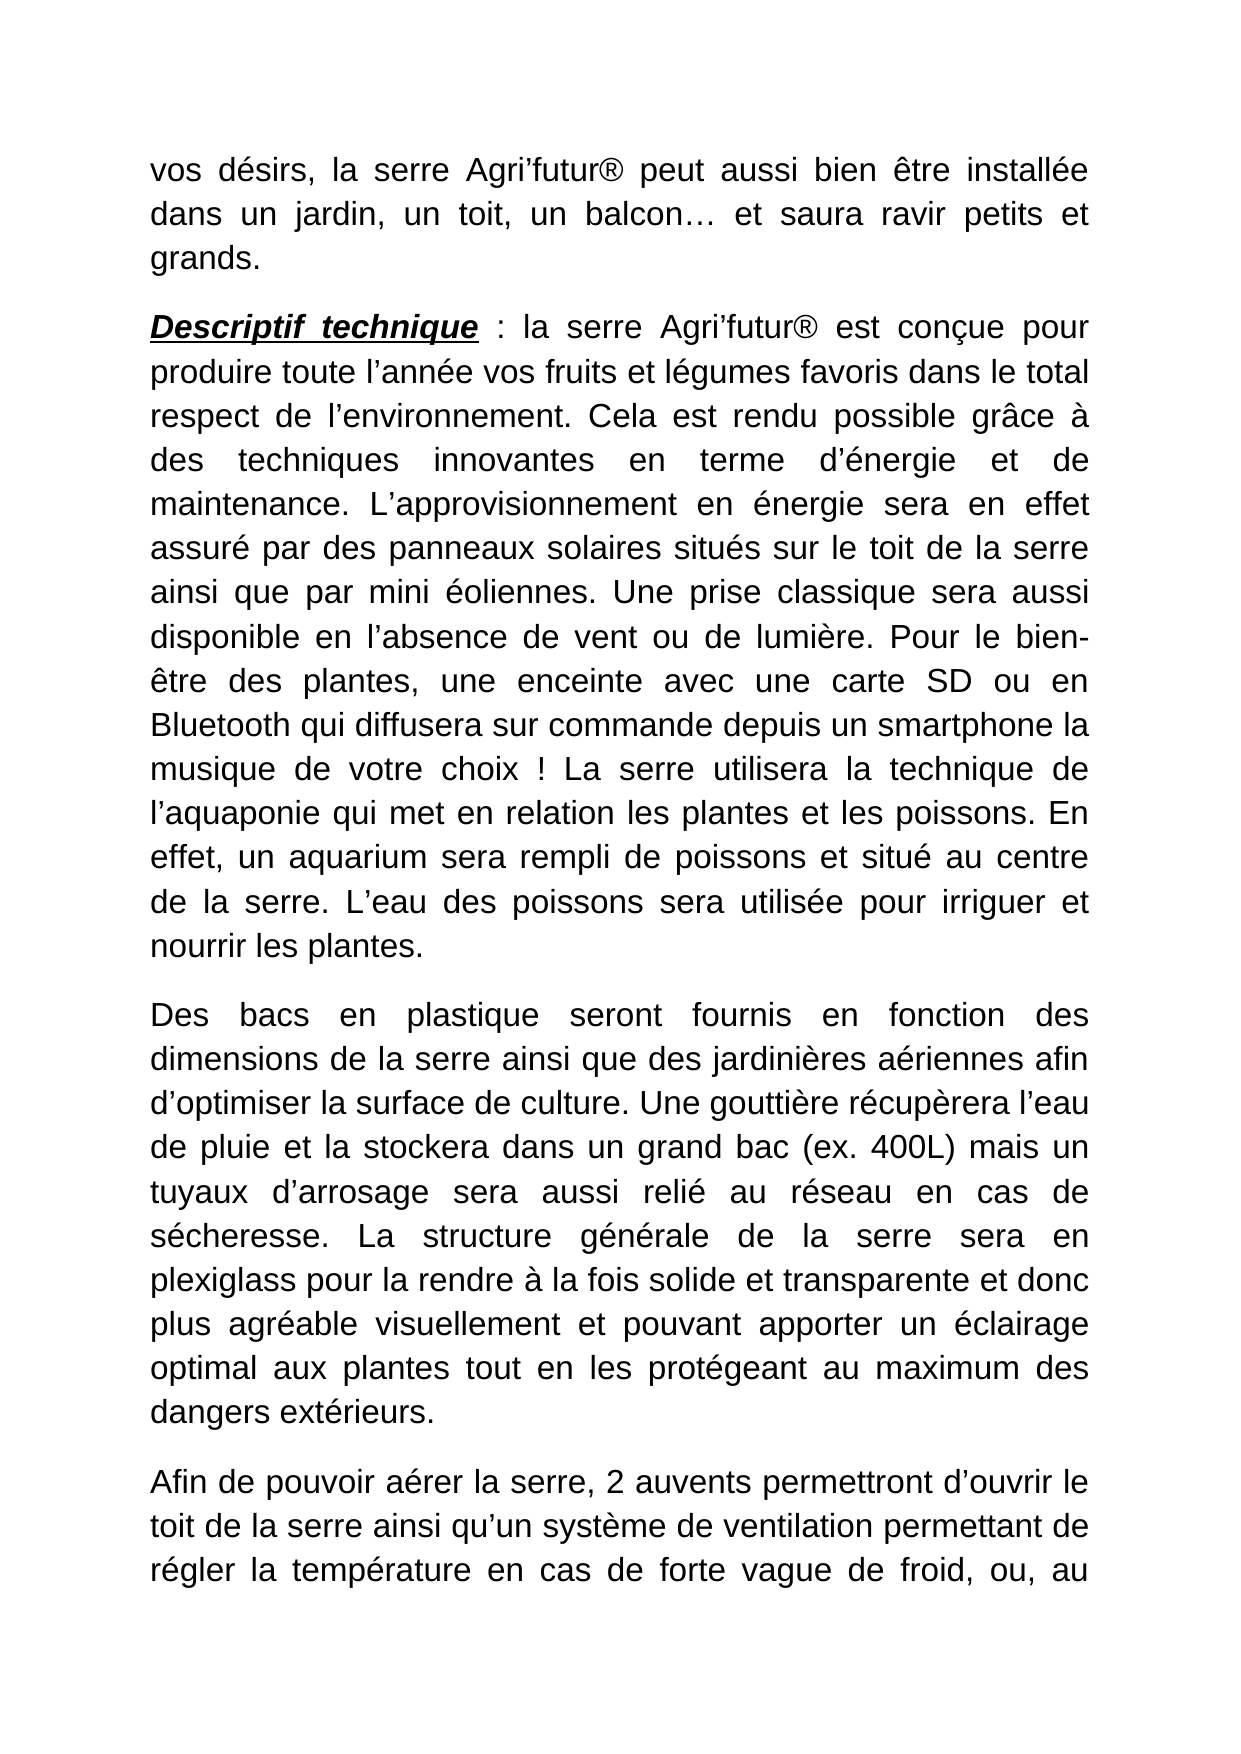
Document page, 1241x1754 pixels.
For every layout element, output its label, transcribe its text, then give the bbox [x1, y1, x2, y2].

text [150, 150, 1090, 277]
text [150, 1462, 1090, 1588]
text Des bacs en plastique seront fournis en fonction des dimensions de la serre ainsi que des jardinières aériennes afin d’optimiser la surface de culture. Une gouttière récupèrera l’eau de pluie et la stockera dans un grand bac (ex. 400L) mais un tuyaux d’arrosage sera aussi relié au réseau en cas de sécheresse. La structure générale de la serre sera en plexiglass pour la rendre à la fois solide et transparente et donc plus agréable visuellement et pouvant apporter un éclairage optimal aux plantes tout en les protégeant au maximum des dangers extérieurs. [150, 995, 1090, 1431]
text Descriptif technique : la serre Agri’futur® est conçue pour produire toute l’année vos fruits et légumes favoris dans le total respect de l’environnement. Cela est rendu possible grâce à des techniques innovantes en terme d’énergie et de maintenance. L’approvisionnement en énergie sera en effet assuré par des panneaux solaires situés sur le toit de la serre ainsi que par mini éoliennes. Une prise classique sera aussi disponible en l’absence de vent ou de lumière. Pour le bien-être des plantes, une enceinte avec une carte SD ou en Bluetooth qui diffusera sur commande depuis un smartphone la musique de votre choix ! La serre utilisera la technique de l’aquaponie qui met en relation les plantes et les poissons. En effet, un aquarium sera rempli de poissons et situé au centre de la serre. L’eau des poissons sera utilisée pour irriguer et nourrir les plantes. [150, 307, 1090, 964]
